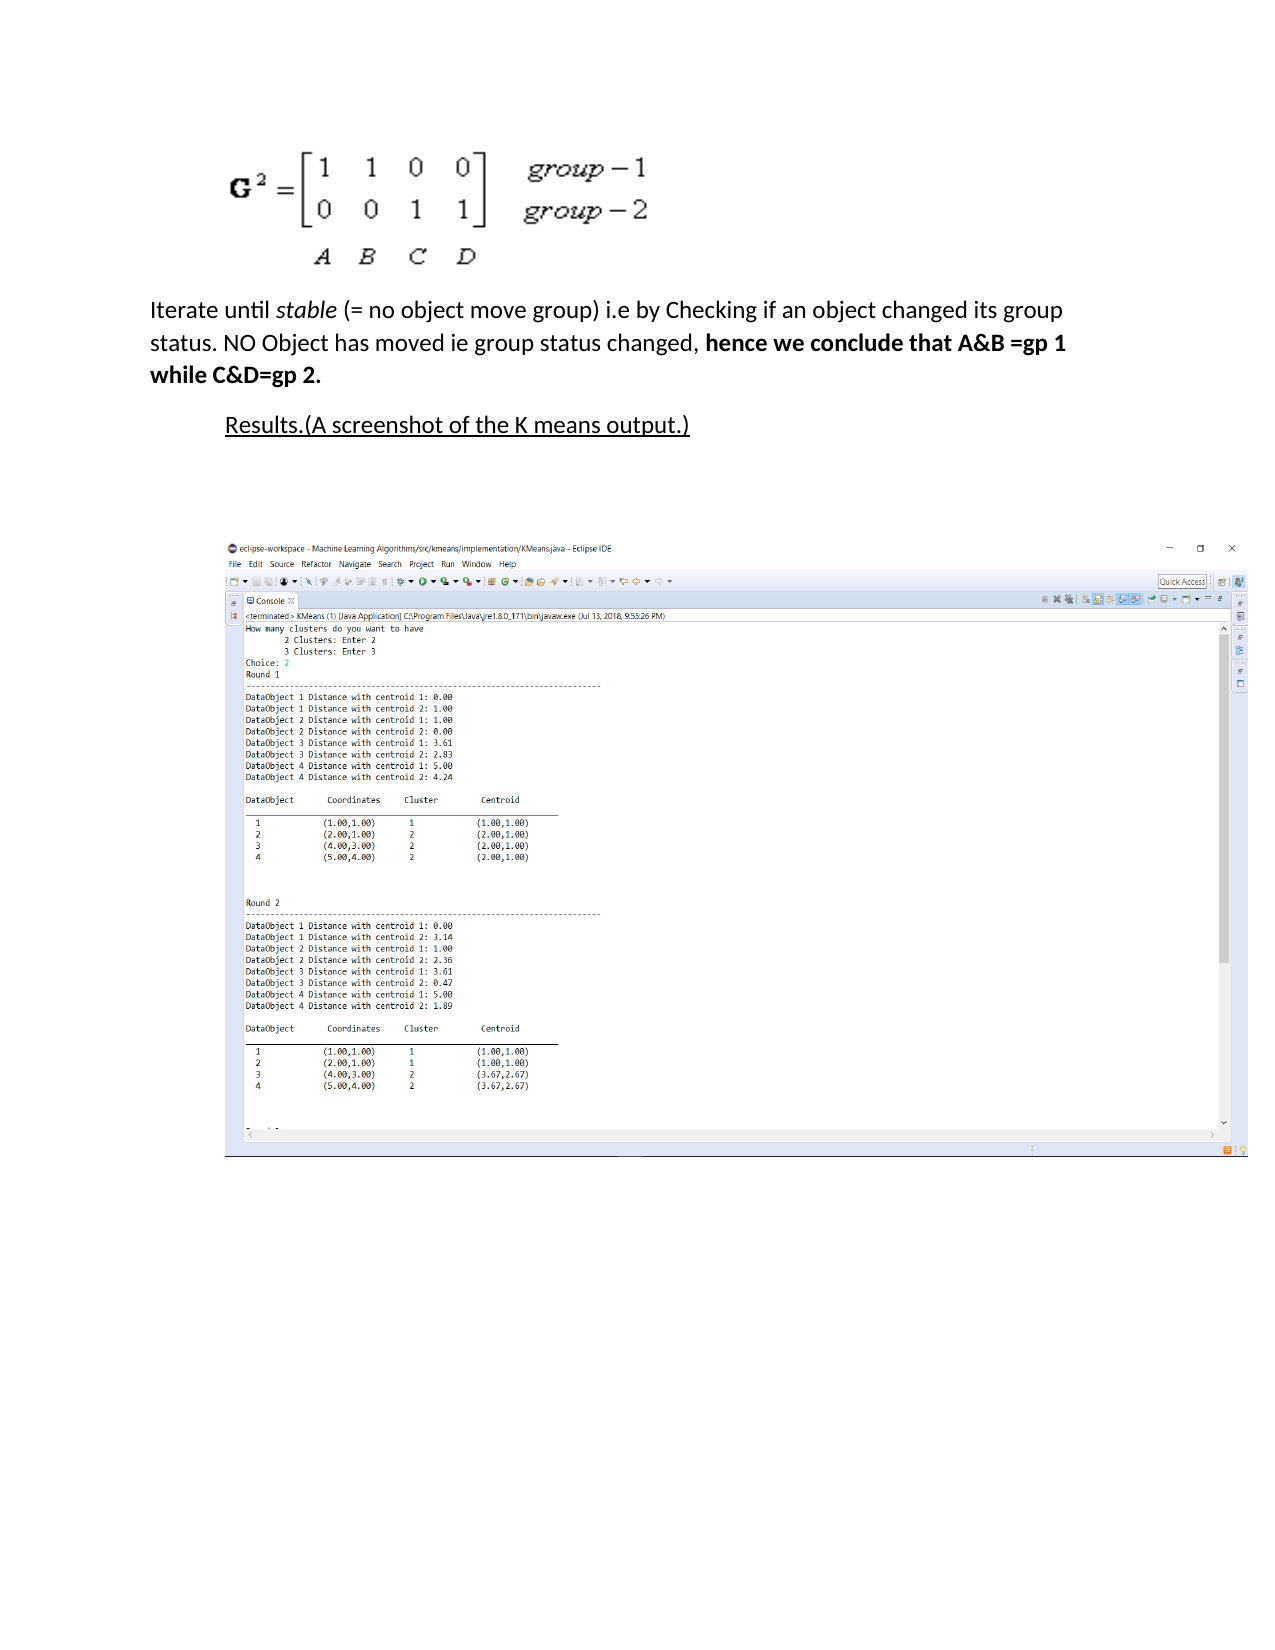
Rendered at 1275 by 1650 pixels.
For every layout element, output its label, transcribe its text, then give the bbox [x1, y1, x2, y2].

picture [225, 150, 655, 275]
list Results.(A screenshot of the K means output.) [225, 409, 1125, 440]
text Iterate until stable (= no object move group) i.e by Checking if an object changed its group status. NO Object has moved ie group status changed, hence we conclude that A&B =gp 1 while C&D=gp 2. [150, 294, 1125, 390]
picture [225, 541, 1248, 1157]
